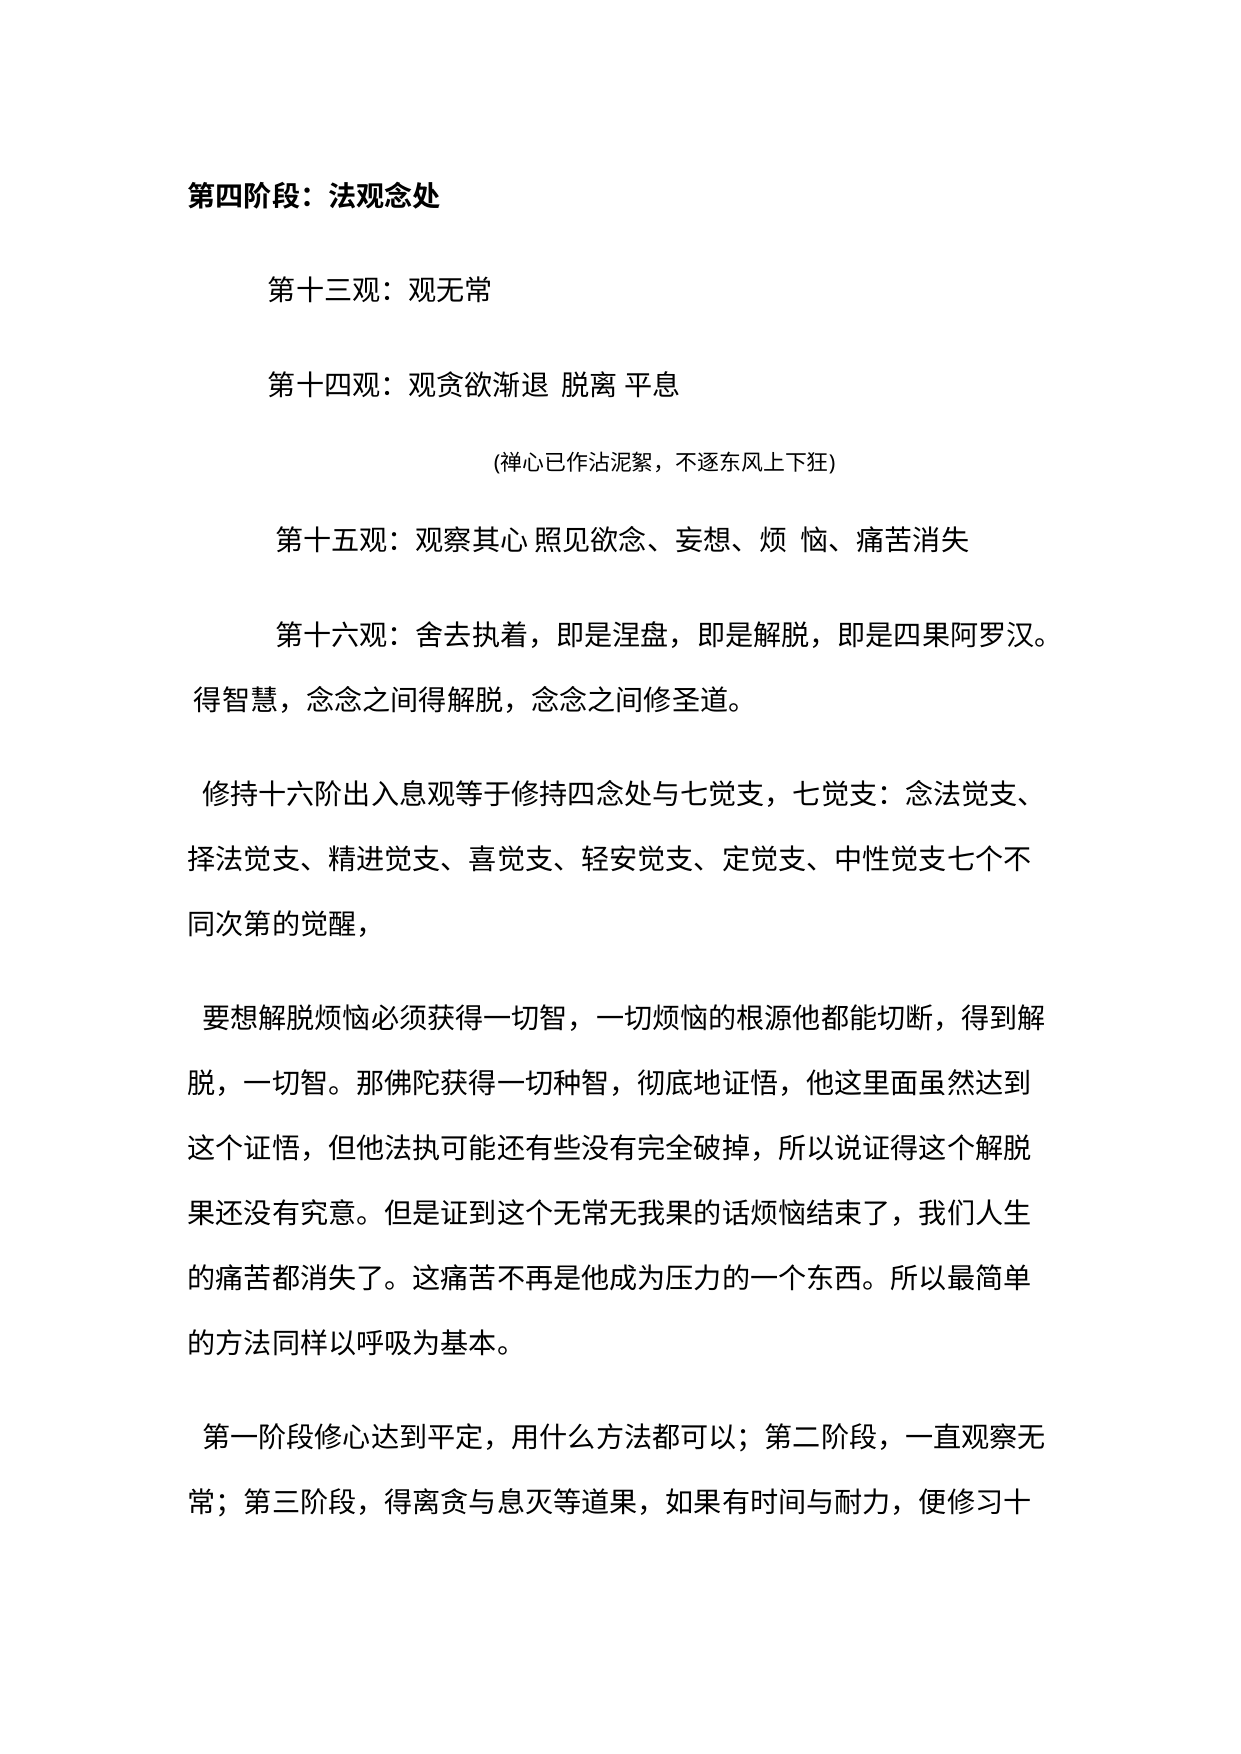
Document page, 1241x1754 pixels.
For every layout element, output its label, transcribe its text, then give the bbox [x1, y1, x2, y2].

text 修持十六阶出入息观等于修持四念处与七觉支，七觉支：念法觉支、择法觉支、精进觉支、喜觉支、轻安觉支、定觉支、中性觉支七个不同次第的觉醒， [187, 759, 1053, 954]
text 第十五观：观察其心 照见欲念、妄想、烦 恼、痛苦消失 [187, 506, 1053, 571]
text 第十四观：观贪欲渐退 脱离 平息 [187, 350, 1053, 415]
text 要想解脱烦恼必须获得一切智，一切烦恼的根源他都能切断，得到解脱，一切智。那佛陀获得一切种智，彻底地证悟，他这里面虽然达到这个证悟，但他法执可能还有些没有完全破掉，所以说证得这个解脱果还没有究意。但是证到这个无常无我果的话烦恼结束了，我们人生的痛苦都消失了。这痛苦不再是他成为压力的一个东西。所以最简单的方法同样以呼吸为基本。 [187, 984, 1053, 1374]
text 第十六观：舍去执着，即是涅盘，即是解脱，即是四果阿罗汉。 得智慧，念念之间得解脱，念念之间修圣道。 [187, 600, 1053, 730]
text (禅心已作沾泥絮，不逐东风上下狂) [187, 444, 1053, 477]
text 第四阶段：法观念处 [187, 162, 1053, 227]
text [187, 1403, 1053, 1533]
text 第十三观：观无常 [187, 256, 1053, 321]
